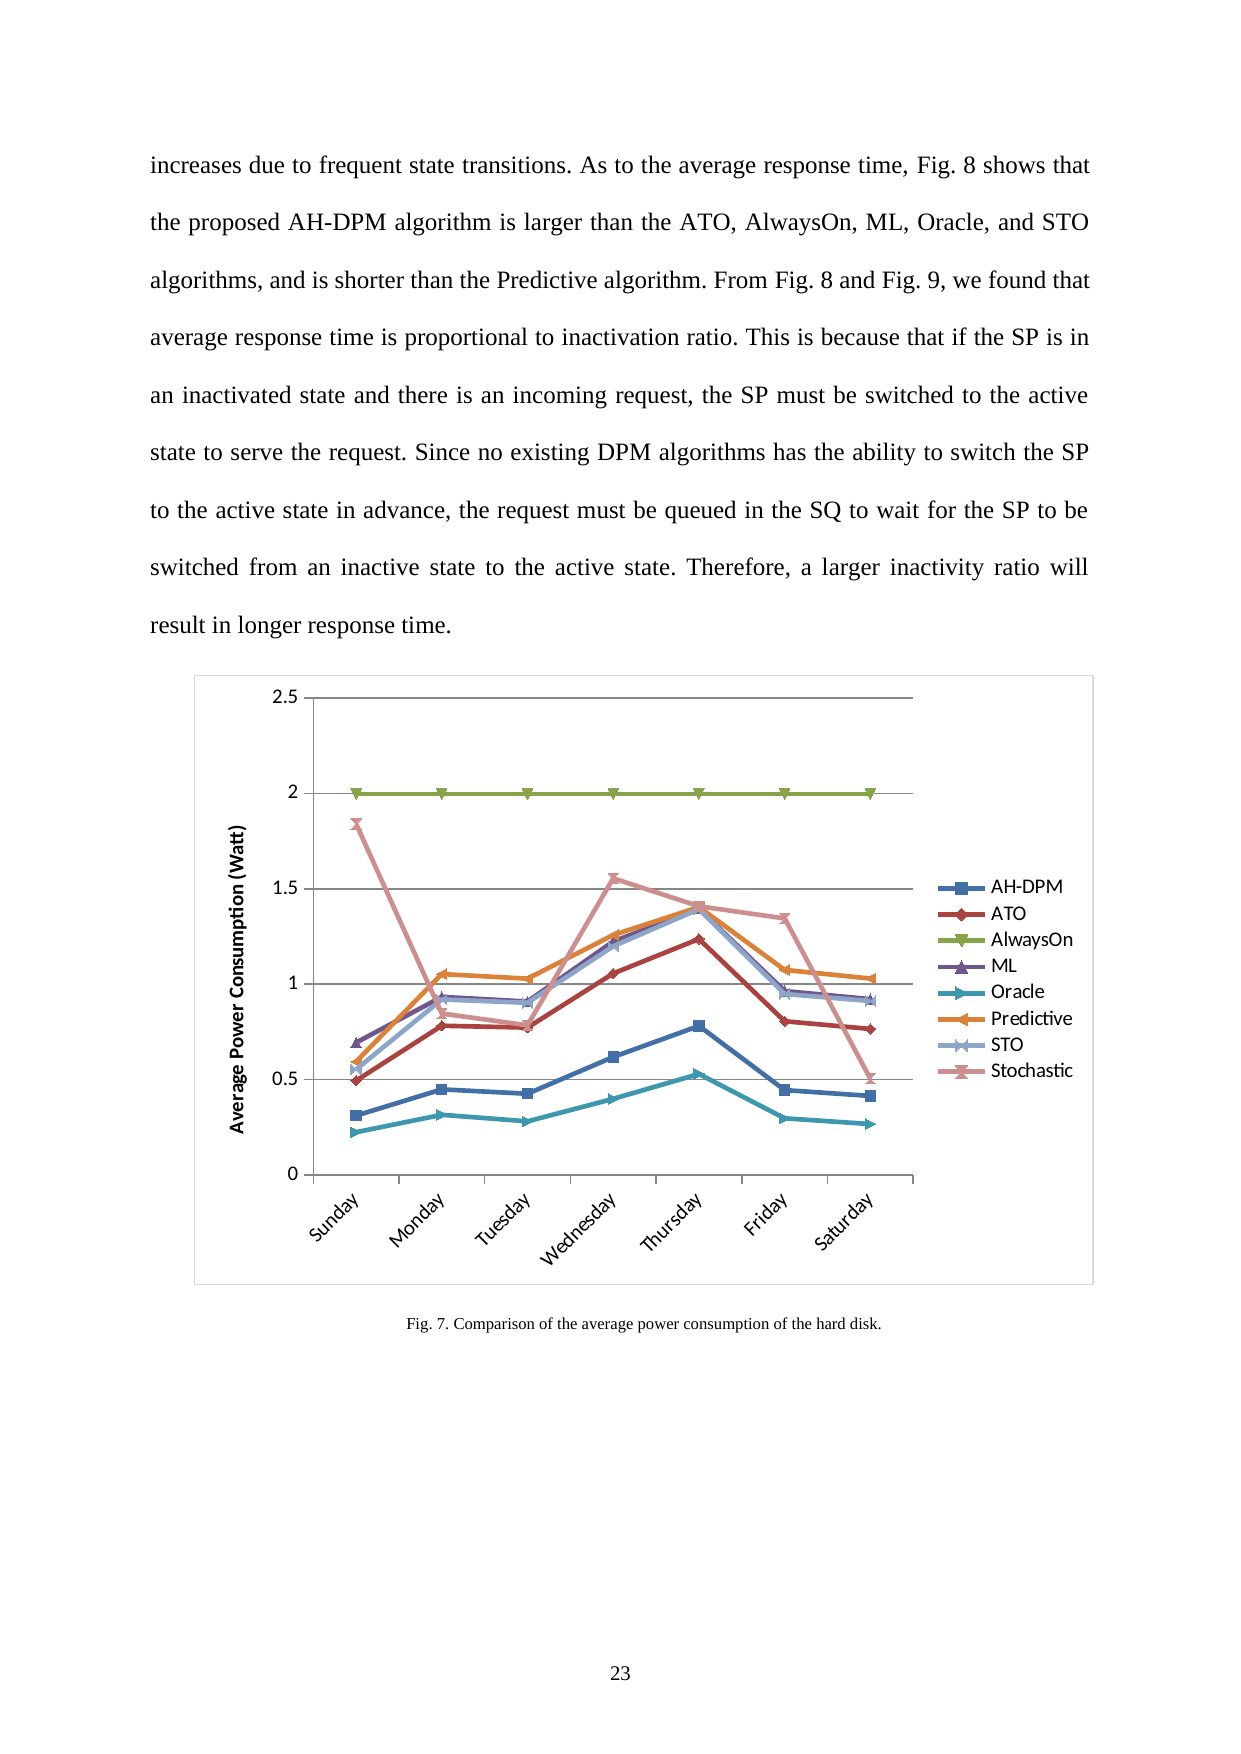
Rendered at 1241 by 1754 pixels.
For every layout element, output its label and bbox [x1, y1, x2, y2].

text [150, 150, 1090, 639]
